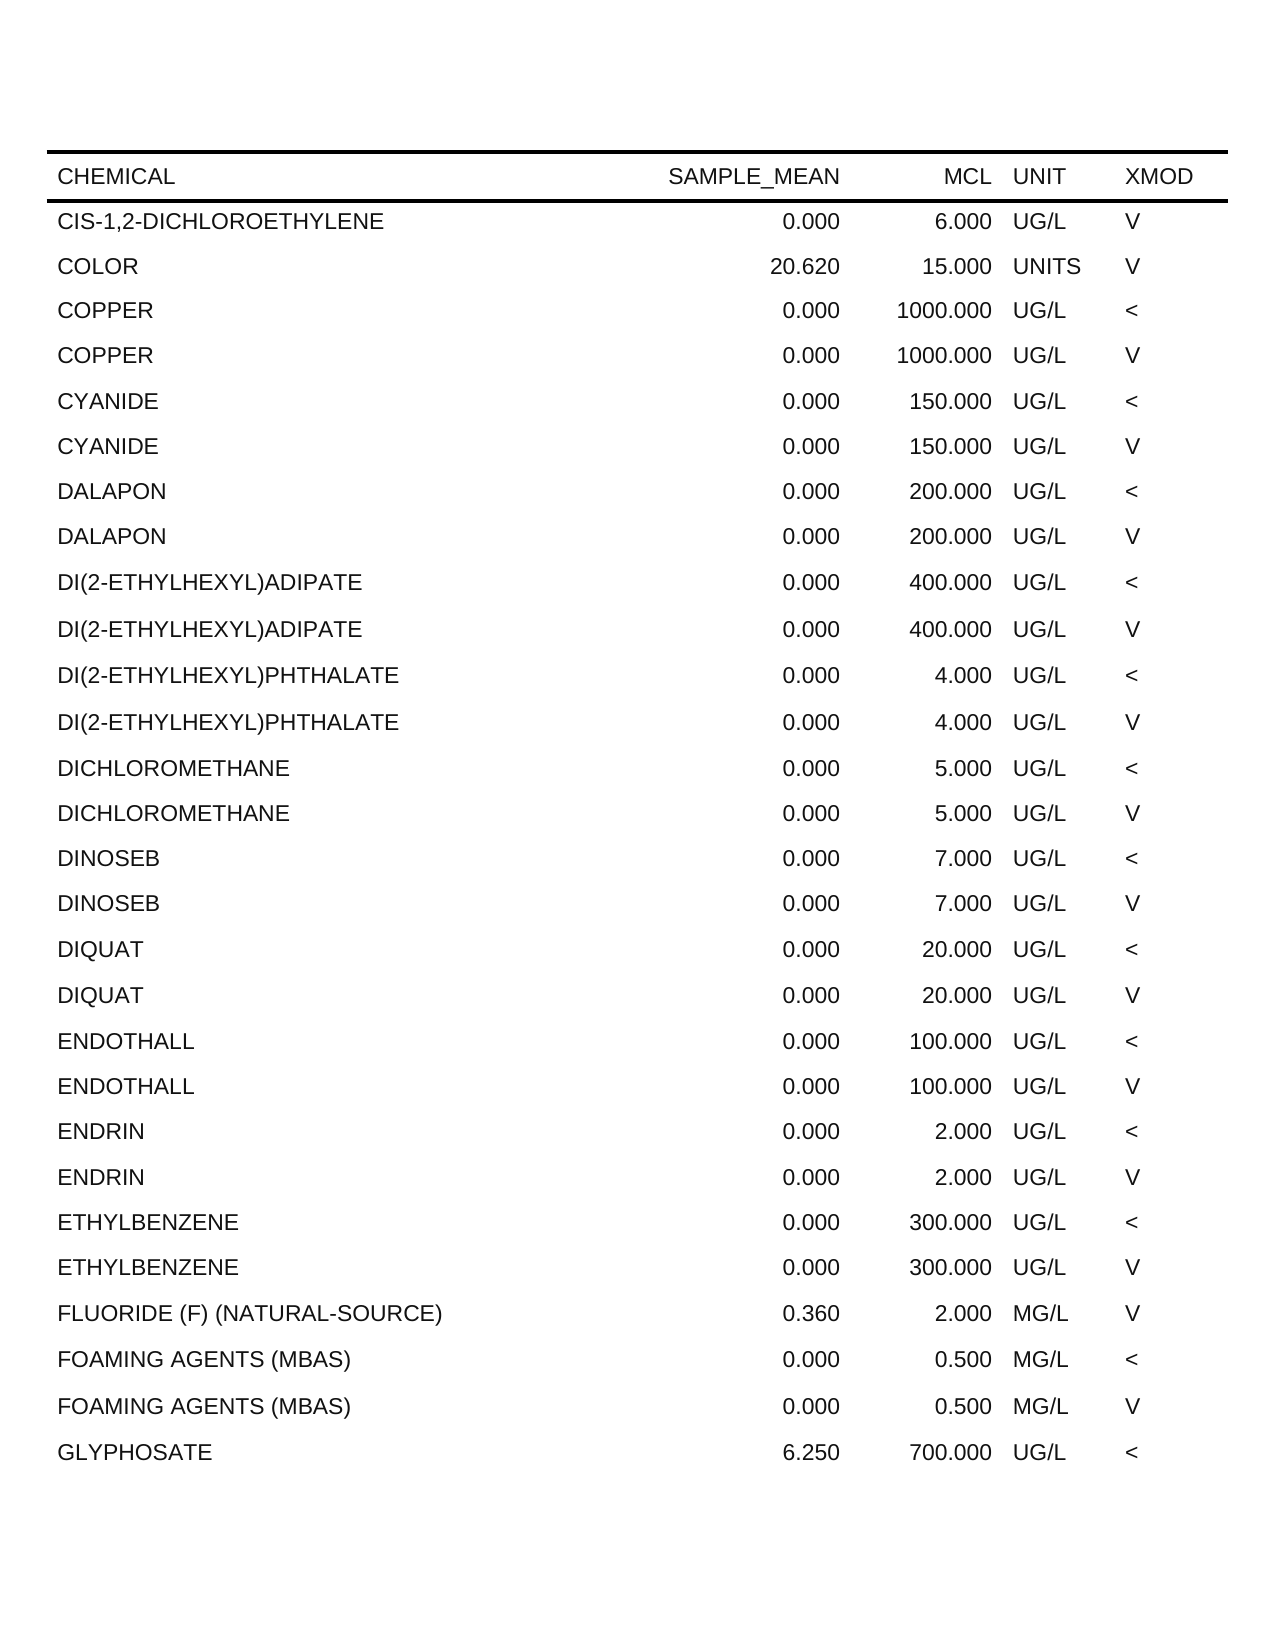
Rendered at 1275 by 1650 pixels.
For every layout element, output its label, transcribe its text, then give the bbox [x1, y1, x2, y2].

table_cell DALAPON [47, 514, 638, 559]
table_cell 0.000 [638, 652, 850, 699]
table_cell ENDOTHALL [47, 1064, 638, 1109]
table_cell 5.000 [850, 791, 1002, 836]
table_cell 2.000 [850, 1290, 1002, 1336]
table_cell DI(2-ETHYLHEXYL)ADIPATE [47, 559, 638, 606]
table_cell < [1114, 836, 1228, 881]
table_cell 700.000 [850, 1429, 1002, 1474]
table_cell UG/L [1002, 203, 1114, 244]
table_cell 0.000 [638, 699, 850, 745]
table_cell < [1114, 1109, 1228, 1154]
table_cell UG/L [1002, 333, 1114, 378]
table_cell UG/L [1002, 424, 1114, 469]
table_cell 4.000 [850, 699, 1002, 745]
table_cell 15.000 [850, 244, 1002, 288]
table_cell 0.000 [638, 1064, 850, 1109]
table_cell DIQUAT [47, 972, 638, 1018]
table_cell 0.000 [638, 1019, 850, 1064]
table_cell < [1114, 1199, 1228, 1244]
table_cell 400.000 [850, 559, 1002, 606]
table_cell 0.000 [638, 1109, 850, 1154]
table_cell 20.000 [850, 972, 1002, 1018]
table_cell UG/L [1002, 881, 1114, 926]
table_cell UG/L [1002, 791, 1114, 836]
table_cell 100.000 [850, 1064, 1002, 1109]
table_header UNIT [1002, 154, 1114, 198]
table_cell 1000.000 [850, 333, 1002, 378]
table_cell DI(2-ETHYLHEXYL)ADIPATE [47, 606, 638, 652]
table_cell 6.000 [850, 203, 1002, 244]
table_cell 0.000 [638, 1383, 850, 1429]
table_cell ENDRIN [47, 1154, 638, 1199]
table_header CHEMICAL [47, 154, 638, 198]
table_cell UG/L [1002, 378, 1114, 423]
table_cell 0.000 [638, 333, 850, 378]
table_cell V [1114, 1245, 1228, 1290]
table_cell GLYPHOSATE [47, 1429, 638, 1474]
table_cell 100.000 [850, 1019, 1002, 1064]
table_cell 0.000 [638, 972, 850, 1018]
table_cell 0.000 [638, 606, 850, 652]
table_cell DICHLOROMETHANE [47, 791, 638, 836]
table_cell 20.620 [638, 244, 850, 288]
table_cell 0.000 [638, 1336, 850, 1383]
table_cell 0.000 [638, 424, 850, 469]
table_cell ENDRIN [47, 1109, 638, 1154]
table_cell 2.000 [850, 1109, 1002, 1154]
table_cell 0.000 [638, 203, 850, 244]
table_cell V [1114, 203, 1228, 244]
table_cell 0.000 [638, 745, 850, 791]
table_cell 0.000 [638, 288, 850, 333]
table_cell < [1114, 926, 1228, 972]
table_cell V [1114, 424, 1228, 469]
table_cell 5.000 [850, 745, 1002, 791]
table_cell V [1114, 972, 1228, 1018]
table_cell UG/L [1002, 1154, 1114, 1199]
table_cell ENDOTHALL [47, 1019, 638, 1064]
table_cell UG/L [1002, 288, 1114, 333]
table_cell < [1114, 288, 1228, 333]
table_cell CYANIDE [47, 424, 638, 469]
table_cell < [1114, 652, 1228, 699]
table_cell 20.000 [850, 926, 1002, 972]
table_cell UG/L [1002, 559, 1114, 606]
table_cell 7.000 [850, 881, 1002, 926]
table_cell V [1114, 699, 1228, 745]
table_cell COPPER [47, 333, 638, 378]
table_cell UG/L [1002, 699, 1114, 745]
table_cell < [1114, 1429, 1228, 1474]
table_cell 0.000 [638, 514, 850, 559]
table_cell 0.000 [638, 791, 850, 836]
table_cell 0.000 [638, 469, 850, 514]
table_cell V [1114, 244, 1228, 288]
table_cell ETHYLBENZENE [47, 1245, 638, 1290]
table_cell V [1114, 1154, 1228, 1199]
table_header SAMPLE_MEAN [638, 154, 850, 198]
table_cell 150.000 [850, 378, 1002, 423]
table_cell 200.000 [850, 514, 1002, 559]
table_cell 2.000 [850, 1154, 1002, 1199]
table_cell 0.360 [638, 1290, 850, 1336]
table_cell UG/L [1002, 514, 1114, 559]
table_cell 0.000 [638, 1154, 850, 1199]
table_cell UG/L [1002, 606, 1114, 652]
table_cell ETHYLBENZENE [47, 1199, 638, 1244]
table_cell < [1114, 469, 1228, 514]
table_cell UG/L [1002, 1429, 1114, 1474]
table_cell 150.000 [850, 424, 1002, 469]
table_cell UG/L [1002, 972, 1114, 1018]
table_cell 0.500 [850, 1336, 1002, 1383]
table_cell 4.000 [850, 652, 1002, 699]
table_cell COPPER [47, 288, 638, 333]
table_cell 200.000 [850, 469, 1002, 514]
table_cell 300.000 [850, 1245, 1002, 1290]
table_cell UNITS [1002, 244, 1114, 288]
table_cell CYANIDE [47, 378, 638, 423]
table_cell 0.000 [638, 926, 850, 972]
table_cell DICHLOROMETHANE [47, 745, 638, 791]
table_cell V [1114, 333, 1228, 378]
table_cell < [1114, 378, 1228, 423]
table_cell 6.250 [638, 1429, 850, 1474]
table_cell DINOSEB [47, 836, 638, 881]
table_cell UG/L [1002, 926, 1114, 972]
table_cell < [1114, 559, 1228, 606]
table_cell V [1114, 1290, 1228, 1336]
table_cell 0.000 [638, 836, 850, 881]
table_cell V [1114, 881, 1228, 926]
table_cell FLUORIDE (F) (NATURAL-SOURCE) [47, 1290, 638, 1336]
table_cell 0.000 [638, 378, 850, 423]
table_cell V [1114, 606, 1228, 652]
table_cell DI(2-ETHYLHEXYL)PHTHALATE [47, 652, 638, 699]
table_cell UG/L [1002, 469, 1114, 514]
table_cell DI(2-ETHYLHEXYL)PHTHALATE [47, 699, 638, 745]
table_cell UG/L [1002, 836, 1114, 881]
table_cell MG/L [1002, 1336, 1114, 1383]
table_cell FOAMING AGENTS (MBAS) [47, 1383, 638, 1429]
table_cell UG/L [1002, 1019, 1114, 1064]
table_cell < [1114, 1019, 1228, 1064]
table_cell V [1114, 1064, 1228, 1109]
table_cell 1000.000 [850, 288, 1002, 333]
table_cell DINOSEB [47, 881, 638, 926]
table_cell 0.000 [638, 559, 850, 606]
table_cell UG/L [1002, 1064, 1114, 1109]
table_cell 400.000 [850, 606, 1002, 652]
table_cell CIS-1,2-DICHLOROETHYLENE [47, 203, 638, 244]
table_cell UG/L [1002, 652, 1114, 699]
table_cell 7.000 [850, 836, 1002, 881]
table_cell < [1114, 1336, 1228, 1383]
table_cell 0.500 [850, 1383, 1002, 1429]
table_cell UG/L [1002, 1199, 1114, 1244]
table_cell FOAMING AGENTS (MBAS) [47, 1336, 638, 1383]
table_cell 0.000 [638, 881, 850, 926]
table_cell UG/L [1002, 1109, 1114, 1154]
table_cell UG/L [1002, 1245, 1114, 1290]
table_cell MG/L [1002, 1290, 1114, 1336]
table_cell COLOR [47, 244, 638, 288]
table_cell 300.000 [850, 1199, 1002, 1244]
table_cell DIQUAT [47, 926, 638, 972]
table_cell 0.000 [638, 1199, 850, 1244]
table_cell V [1114, 514, 1228, 559]
table_cell V [1114, 1383, 1228, 1429]
table_cell DALAPON [47, 469, 638, 514]
table_header XMOD [1114, 154, 1228, 198]
table_cell V [1114, 791, 1228, 836]
table_header MCL [850, 154, 1002, 198]
table_cell < [1114, 745, 1228, 791]
table_cell UG/L [1002, 745, 1114, 791]
table_cell MG/L [1002, 1383, 1114, 1429]
table_cell 0.000 [638, 1245, 850, 1290]
